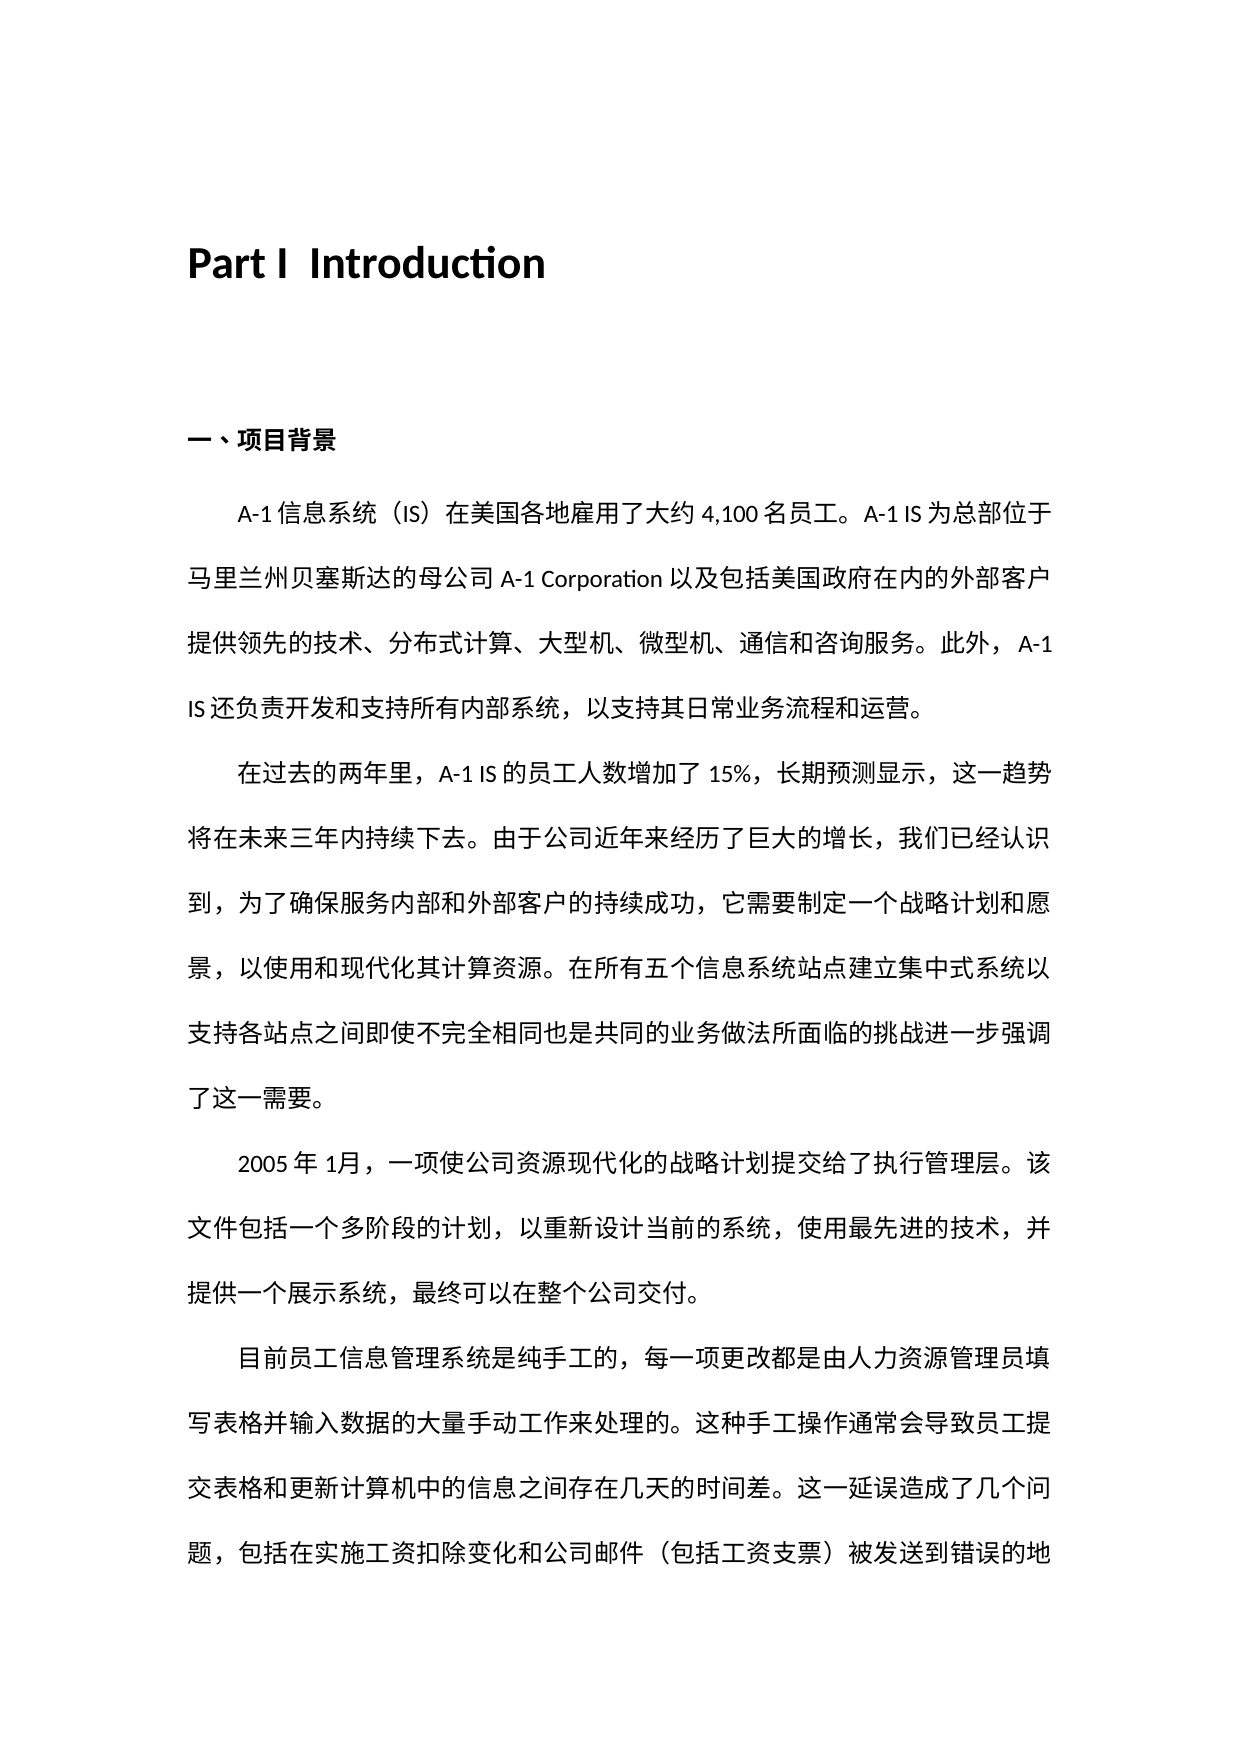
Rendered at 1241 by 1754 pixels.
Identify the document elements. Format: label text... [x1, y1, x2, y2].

list 在过去的两年⾥，A-1 IS的员⼯⼈数增加了15%，长期预测显⽰，这⼀趋势将在未来三年内持续下去。由于公司近年来经历了巨⼤的增长，我们已经认识到，为了确保服务内部和外部客户的持续成功，它需要制定⼀个战略计划和愿景，以使⽤和现代化其计算资源。在所有五个信息系统站点建⽴集中式系统以⽀持各站点之间即使不完全相同也是共同的业务做法所⾯临的挑战进⼀步强调了这⼀需要。 [187, 739, 1053, 1129]
list 2005年1⽉，⼀项使公司资源现代化的战略计划提交给了执⾏管理层。该⽂件包括⼀个多阶段的计划，以重新设计当前的系统，使⽤最先进的技术，并提供⼀个展⽰系统，最终可以在整个公司交付。 [187, 1129, 1053, 1324]
subtitle 项目背景 [187, 407, 1053, 472]
list A-1信息系统（IS）在美国各地雇⽤了⼤约4,100名员⼯。A-1 IS为总部位于马⾥兰州贝塞斯达的母公司A-1 Corporation以及包括美国政府在内的外部客户提供领先的技术、分布式计算、⼤型机、微型机、通信和咨询服务。此外，A-1 IS还负责开发和⽀持所有内部系统，以⽀持其⽇常业务流程和运营。 [187, 479, 1053, 739]
subtitle Part I Introduction [187, 230, 1053, 295]
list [187, 1324, 1053, 1584]
